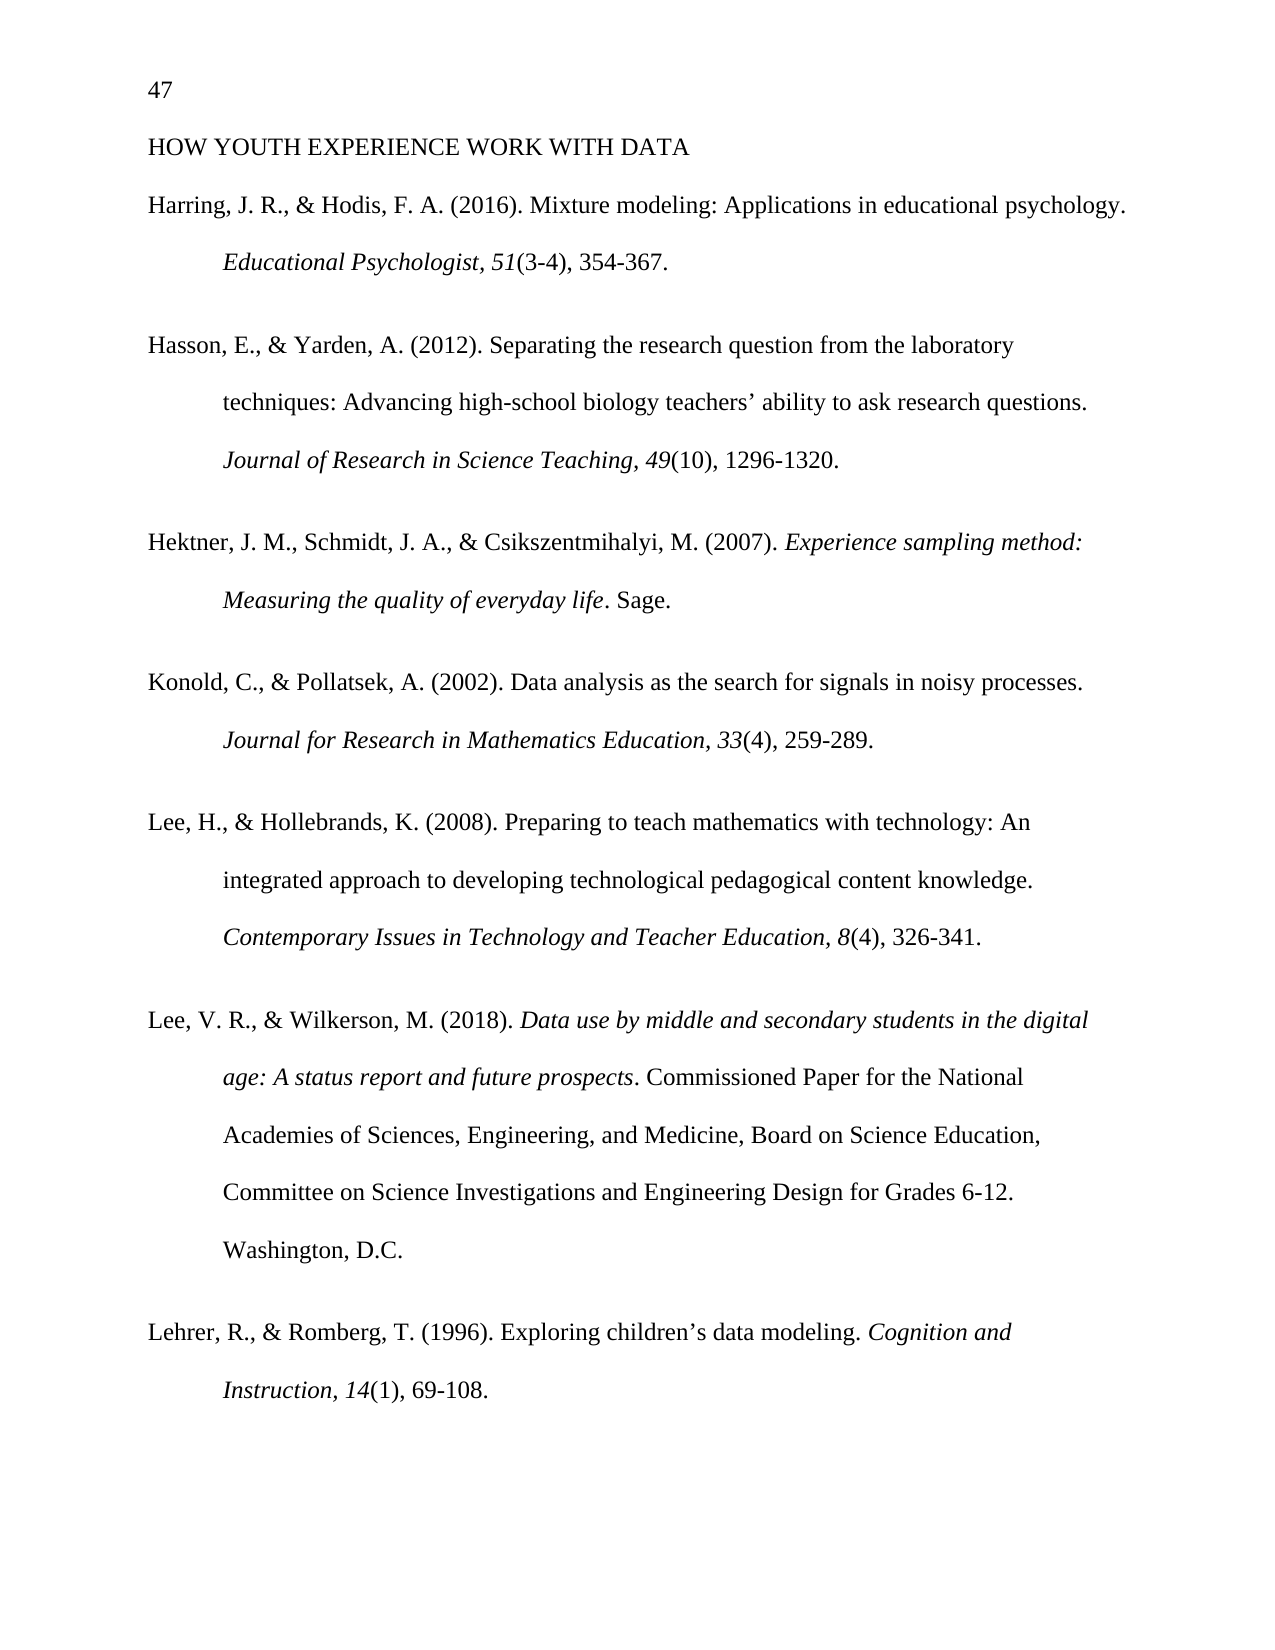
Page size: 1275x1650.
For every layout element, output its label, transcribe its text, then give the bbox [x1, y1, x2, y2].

text Lee, H., & Hollebrands, K. (2008). Preparing to teach mathematics with technology: An integrated approach to developing technological pedagogical content knowledge. Contemporary Issues in Technology and Teacher Education, 8(4), 326-341. [148, 807, 1127, 951]
text Harring, J. R., & Hodis, F. A. (2016). Mixture modeling: Applications in educational psychology. Educational Psychologist, 51(3-4), 354-367. [148, 190, 1127, 276]
text Lehrer, R., & Romberg, T. (1996). Exploring children’s data modeling. Cognition and Instruction, 14(1), 69-108. [148, 1317, 1127, 1404]
text Lee, V. R., & Wilkerson, M. (2018). Data use by middle and secondary students in the digital age: A status report and future prospects. Commissioned Paper for the National Academies of Sciences, Engineering, and Medicine, Board on Science Education, Committee on Science Investigations and Engineering Design for Grades 6-12. Washington, D.C. [148, 1005, 1127, 1264]
text Hektner, J. M., Schmidt, J. A., & Csikszentmihalyi, M. (2007). Experience sampling method: Measuring the quality of everyday life. Sage. [148, 527, 1127, 614]
text Hasson, E., & Yarden, A. (2012). Separating the research question from the laboratory techniques: Advancing high‐school biology teachers’ ability to ask research questions. Journal of Research in Science Teaching, 49(10), 1296-1320. [148, 330, 1127, 474]
text Konold, C., & Pollatsek, A. (2002). Data analysis as the search for signals in noisy processes. Journal for Research in Mathematics Education, 33(4), 259-289. [148, 667, 1127, 754]
